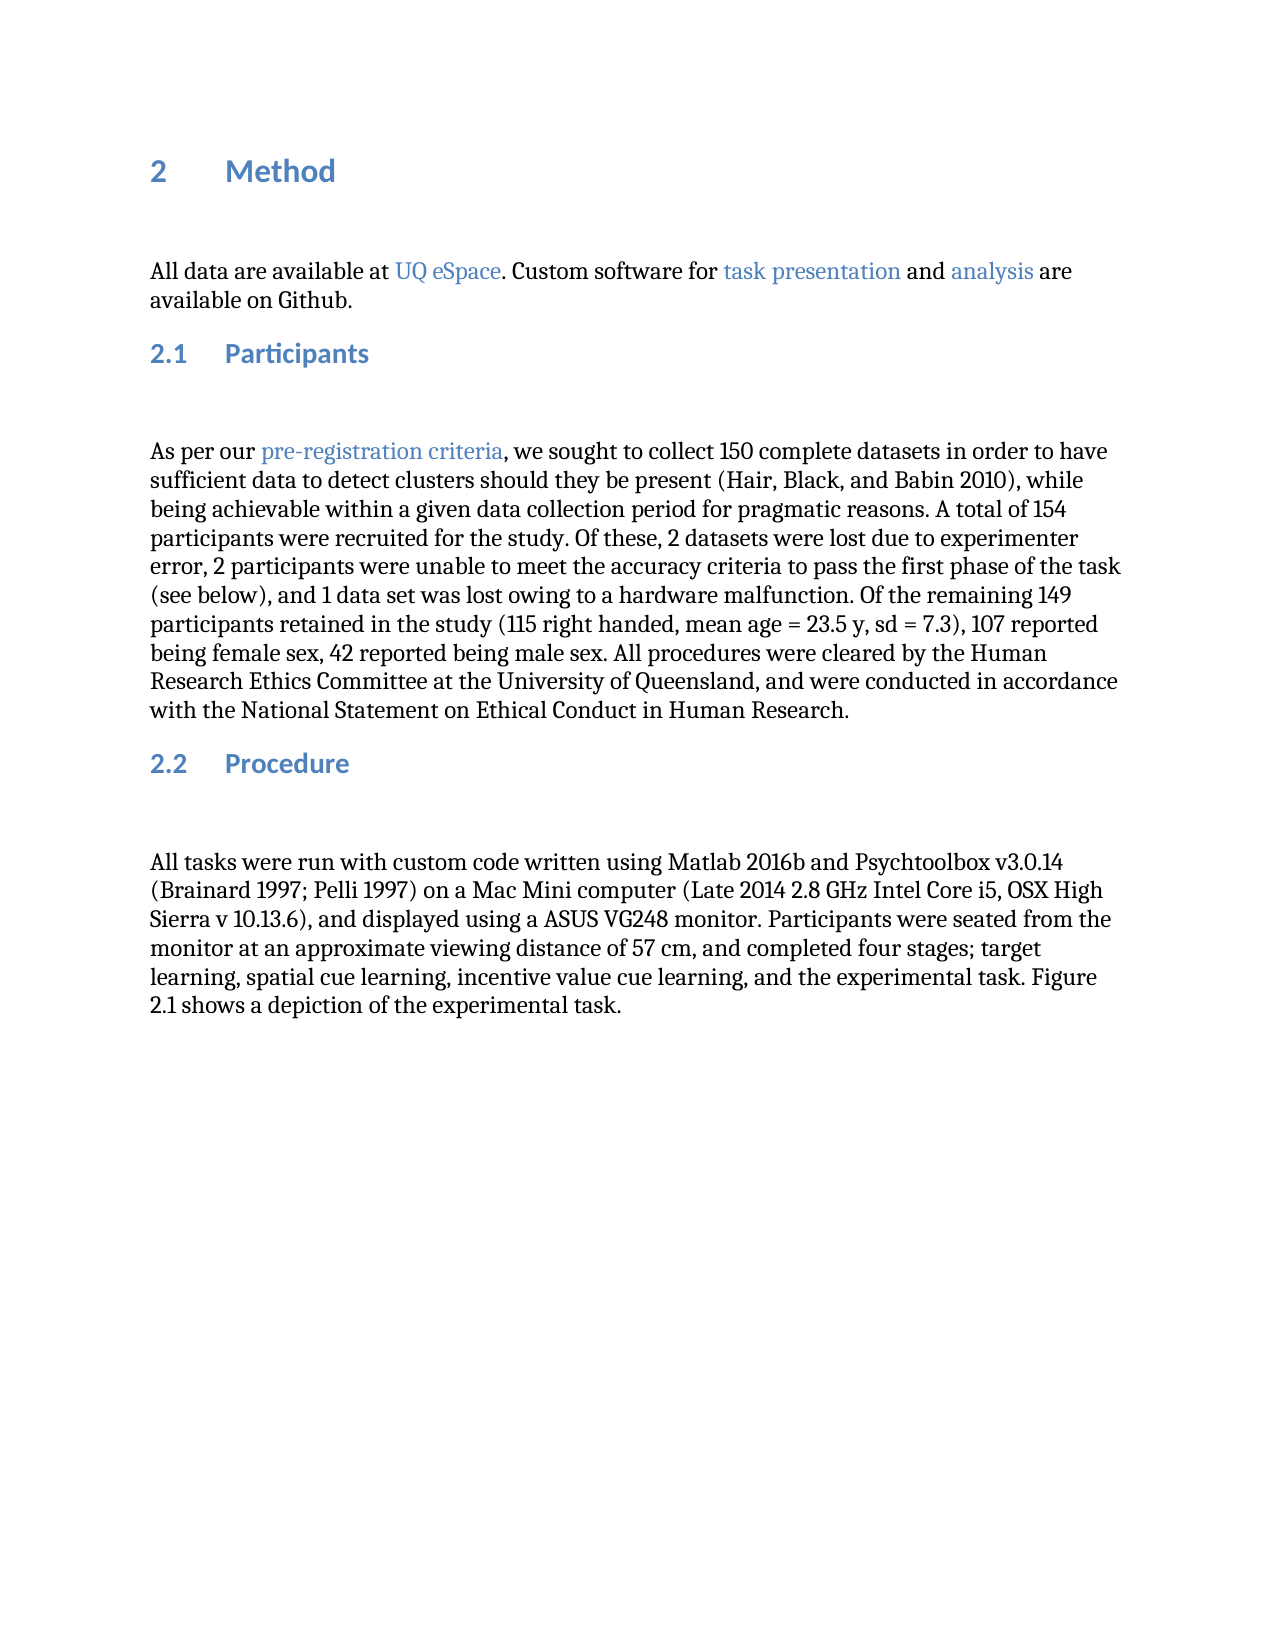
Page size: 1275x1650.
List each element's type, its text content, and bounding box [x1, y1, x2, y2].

text All data are available at UQ eSpace. Custom software for task presentation and analysis are available on Github. [150, 257, 1125, 314]
subtitle 2.2 Procedure [150, 746, 1125, 781]
text As per our pre-registration criteria, we sought to collect 150 complete datasets in order to have sufficient data to detect clusters should they be present (Hair, Black, and Babin 2010), while being achievable within a given data collection period for pragmatic reasons. A total of 154 participants were recruited for the study. Of these, 2 datasets were lost due to experimenter error, 2 participants were unable to meet the accuracy criteria to pass the first phase of the task (see below), and 1 data set was lost owing to a hardware malfunction. Of the remaining 149 participants retained in the study (115 right handed, mean age = 23.5 y, sd = 7.3), 107 reported being female sex, 42 reported being male sex. All procedures were cleared by the Human Research Ethics Committee at the University of Queensland, and were conducted in accordance with the National Statement on Ethical Conduct in Human Research. [150, 437, 1125, 725]
text All tasks were run with custom code written using Matlab 2016b and Psychtoolbox v3.0.14 (Brainard 1997; Pelli 1997) on a Mac Mini computer (Late 2014 2.8 GHz Intel Core i5, OSX High Sierra v 10.13.6), and displayed using a ASUS VG248 monitor. Participants were seated from the monitor at an approximate viewing distance of 57 cm, and completed four stages; target learning, spatial cue learning, incentive value cue learning, and the experimental task. Figure 2.1 shows a depiction of the experimental task. [150, 847, 1125, 1020]
subtitle 2 Method [150, 150, 1125, 191]
subtitle 2.1 Participants [150, 335, 1125, 371]
